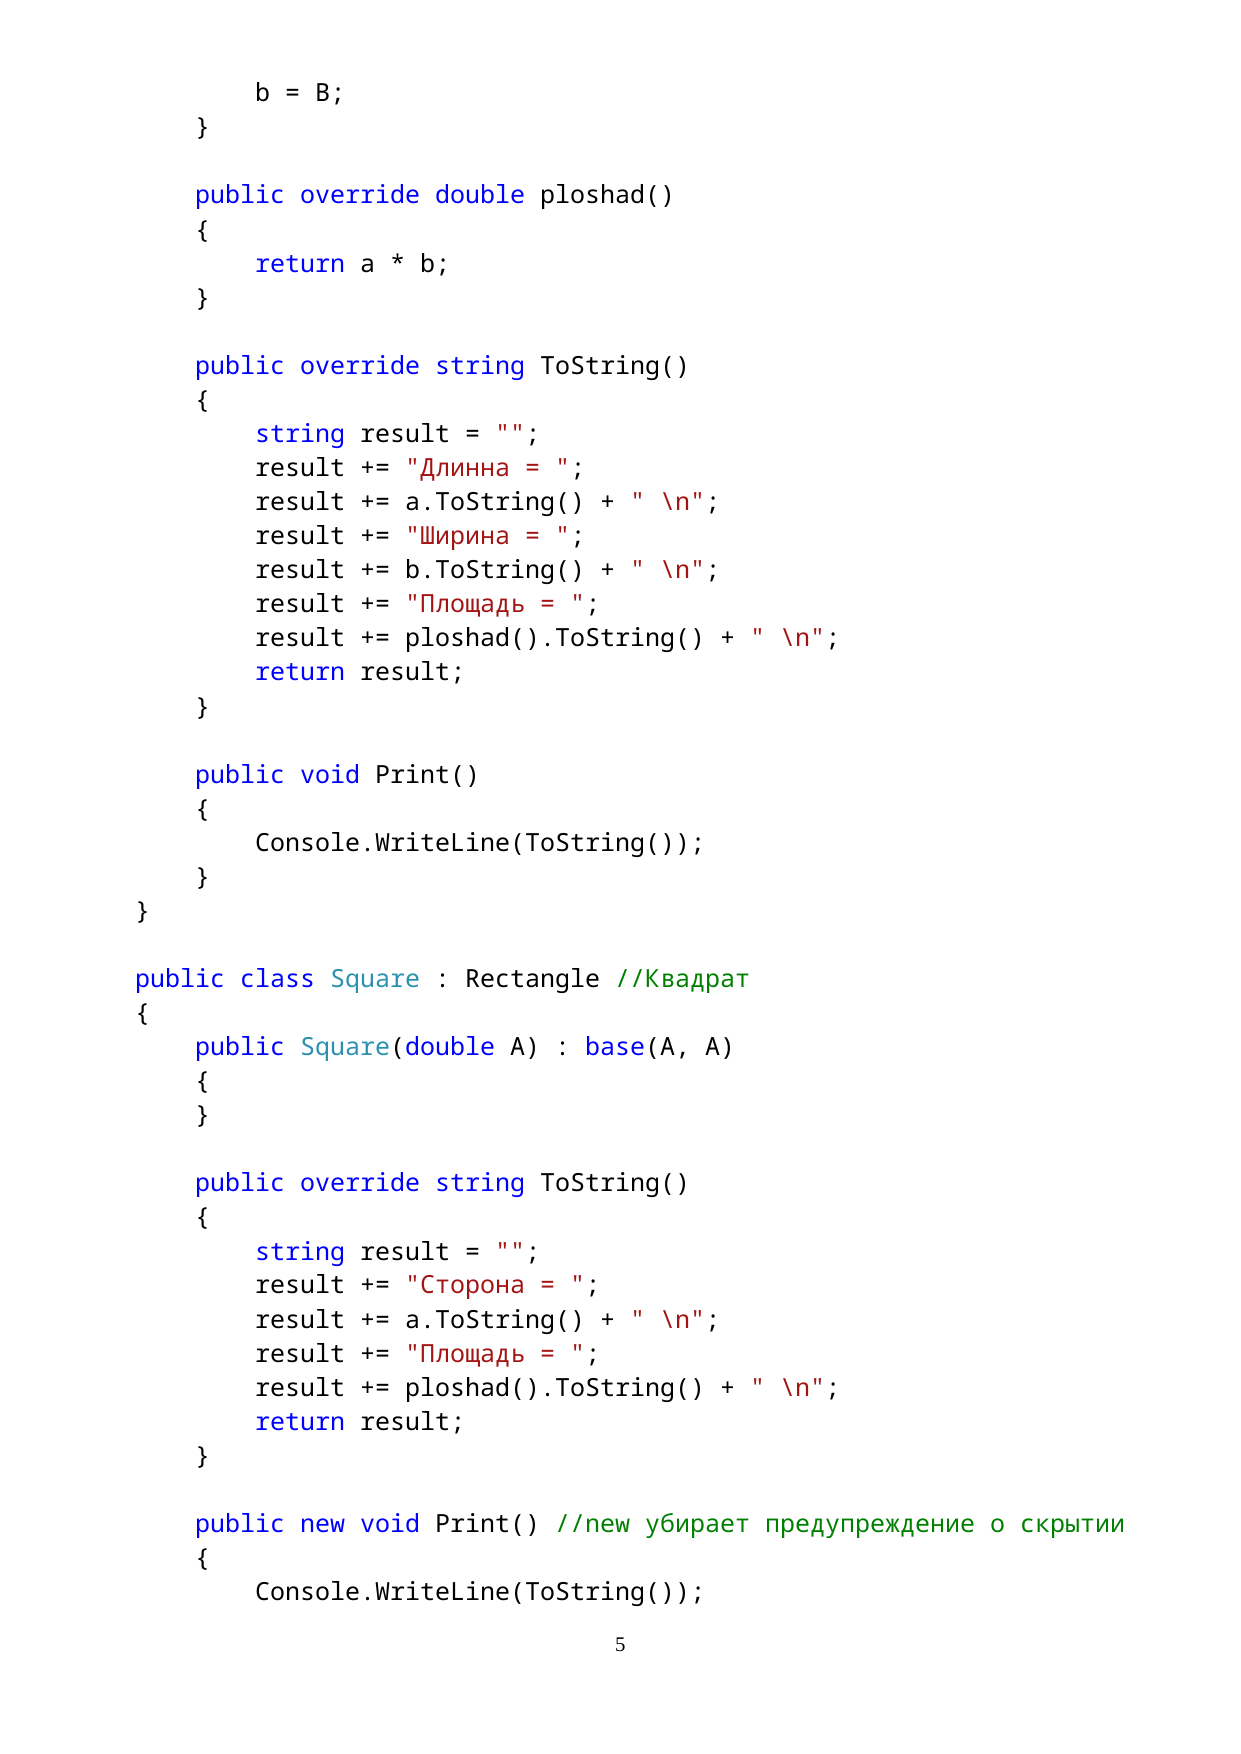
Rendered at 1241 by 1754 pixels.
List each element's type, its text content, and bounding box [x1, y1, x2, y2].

text result += b.ToString() + " \n"; [75, 552, 1165, 586]
text return a * b; [75, 245, 1165, 279]
text } [75, 858, 1165, 892]
text string result = ""; [75, 416, 1165, 450]
text } [75, 892, 1165, 927]
text public Square(double A) : base(A, A) [75, 1029, 1165, 1063]
text } [75, 1097, 1165, 1131]
text } [75, 1437, 1165, 1472]
text { [75, 790, 1165, 824]
text result += a.ToString() + " \n"; [75, 1301, 1165, 1335]
text public new void Print() //new убирает предупреждение о скрытии [75, 1506, 1165, 1540]
text return result; [75, 654, 1165, 688]
text } [75, 109, 1165, 143]
text { [75, 1199, 1165, 1233]
text Console.WriteLine(ToString()); [75, 1574, 1165, 1608]
text result += ploshad().ToString() + " \n"; [75, 1369, 1165, 1403]
text { [75, 382, 1165, 416]
text public override string ToString() [75, 1165, 1165, 1199]
text public override string ToString() [75, 347, 1165, 382]
text result += "Площадь = "; [75, 1335, 1165, 1369]
text result += "Сторона = "; [75, 1267, 1165, 1301]
text } [75, 688, 1165, 722]
text result += "Площадь = "; [75, 586, 1165, 620]
text { [75, 211, 1165, 245]
text { [75, 995, 1165, 1029]
text public class Square : Rectangle //Квадрат [75, 961, 1165, 995]
text b = B; [75, 75, 1165, 109]
text { [75, 1063, 1165, 1097]
text string result = ""; [75, 1233, 1165, 1267]
text return result; [75, 1403, 1165, 1437]
text result += "Длинна = "; [75, 450, 1165, 484]
text public void Print() [75, 756, 1165, 790]
text result += "Ширина = "; [75, 518, 1165, 552]
text result += a.ToString() + " \n"; [75, 484, 1165, 518]
text Console.WriteLine(ToString()); [75, 824, 1165, 858]
text public override double ploshad() [75, 177, 1165, 211]
text } [75, 279, 1165, 313]
text result += ploshad().ToString() + " \n"; [75, 620, 1165, 654]
text { [75, 1540, 1165, 1574]
